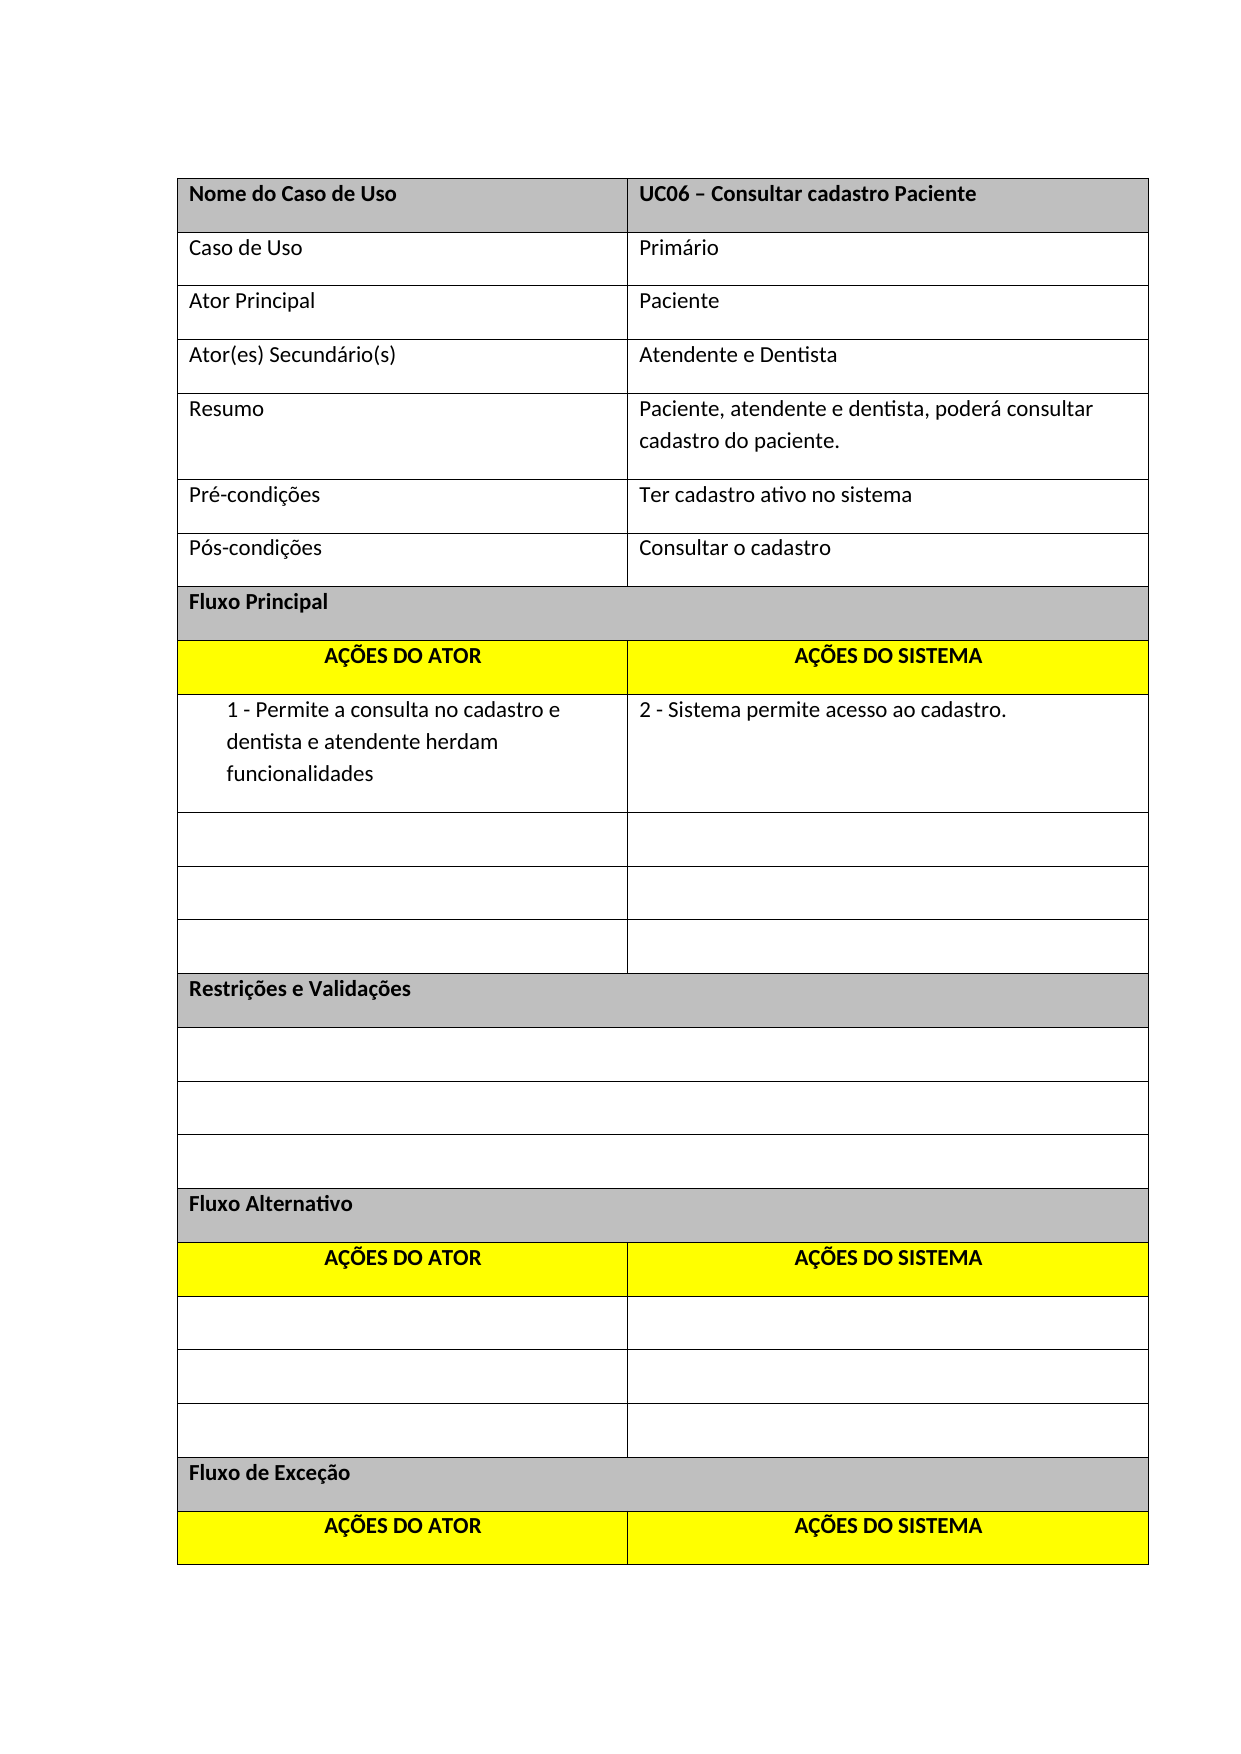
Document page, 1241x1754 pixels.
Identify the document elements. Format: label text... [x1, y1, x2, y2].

table_header Nome do Caso de Uso [178, 179, 627, 232]
table_cell Pós-condições [178, 534, 627, 586]
table_cell Paciente [628, 286, 1148, 339]
table_cell Paciente, atendente e dentista, poderá consultar cadastro do paciente. [628, 394, 1148, 479]
table_cell Atendente e Dentista [628, 340, 1148, 393]
table_cell Primário [628, 233, 1148, 285]
table_cell [178, 1404, 627, 1457]
table_cell Ator Principal [178, 286, 627, 339]
table_cell Fluxo Alternativo [178, 1189, 1148, 1242]
table_cell AÇÕES DO SISTEMA [628, 1512, 1148, 1564]
table_cell [628, 1350, 1148, 1403]
table_cell [178, 1135, 1148, 1188]
table_cell [628, 1404, 1148, 1457]
table_cell AÇÕES DO ATOR [178, 641, 627, 694]
table_cell 1 - Permite a consulta no cadastro e dentista e atendente herdam funcionalidades [178, 695, 627, 812]
table_cell [178, 813, 627, 866]
table_cell [178, 1028, 1148, 1081]
table_cell Restrições e Validações [178, 974, 1148, 1027]
table_cell [178, 1082, 1148, 1134]
table_cell Caso de Uso [178, 233, 627, 285]
table_cell [178, 1350, 627, 1403]
table_cell [628, 920, 1148, 973]
table_cell [628, 867, 1148, 919]
table_cell AÇÕES DO ATOR [178, 1512, 627, 1564]
table_cell Consultar o cadastro [628, 534, 1148, 586]
table_cell Ter cadastro ativo no sistema [628, 480, 1148, 532]
table_cell [178, 867, 627, 919]
table_cell Fluxo Principal [178, 587, 1148, 640]
table_cell AÇÕES DO ATOR [178, 1243, 627, 1296]
table_cell 2 - Sistema permite acesso ao cadastro. [628, 695, 1148, 812]
table_header UC06 – Consultar cadastro Paciente [628, 179, 1148, 232]
table_cell Ator(es) Secundário(s) [178, 340, 627, 393]
table_cell [178, 1297, 627, 1349]
table_cell [178, 920, 627, 973]
table_cell AÇÕES DO SISTEMA [628, 1243, 1148, 1296]
table_cell [628, 1297, 1148, 1349]
table_cell Fluxo de Exceção [178, 1458, 1148, 1511]
table_cell Resumo [178, 394, 627, 479]
table_cell [628, 813, 1148, 866]
table_cell AÇÕES DO SISTEMA [628, 641, 1148, 694]
table_cell Pré-condições [178, 480, 627, 532]
